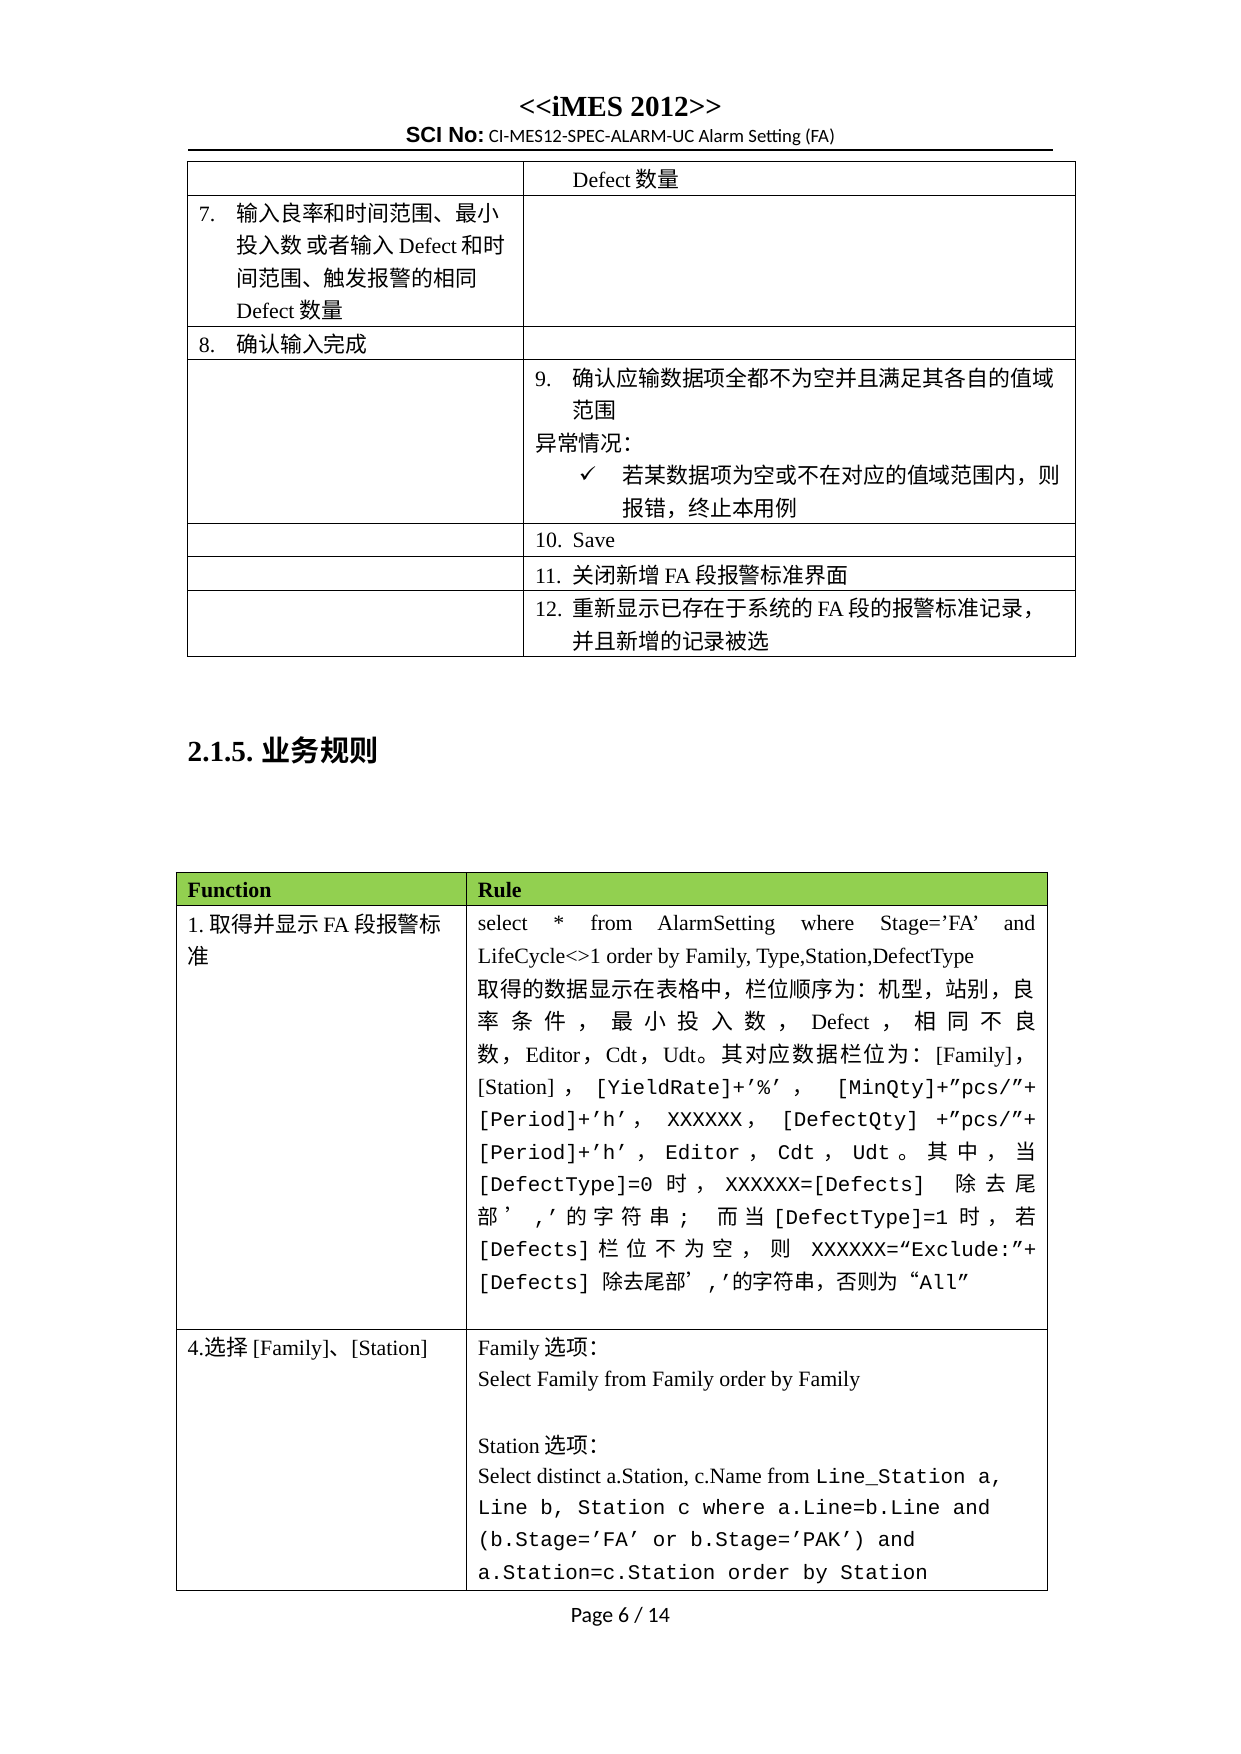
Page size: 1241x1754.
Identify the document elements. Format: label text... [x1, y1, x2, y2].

table_cell Save [524, 524, 1075, 556]
table_cell 1. 取得并显示FA段报警标准 [177, 906, 466, 1329]
table_cell 关闭新增FA段报警标准界面 [524, 557, 1075, 590]
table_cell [177, 1330, 466, 1590]
table_cell [524, 196, 1075, 326]
table_cell 确认输入完成 [188, 327, 523, 359]
table_cell select * from AlarmSetting where Stage=’FA’ and LifeCycle<>1 order by Family, Type,Station,DefectType 取得的数据显示在表格中，栏位顺序为：机型，站别，良率条件，最小投入数，Defect，相同不良数，Editor，Cdt，Udt。其对应数据栏位为：[Family]，[Station]，[YieldRate]+’%’， [MinQty]+”pcs/”+[Period]+’h’， XXXXXX， [DefectQty] +”pcs/”+[Period]+’h’，Editor，Cdt，Udt。其中，当[DefectType]=0时，XXXXXX=[Defects] 除去尾部’,’的字符串; 而当[DefectType]=1时，若[Defects]栏位不为空，则 XXXXXX=“Exclude:”+[Defects] 除去尾部’,’的字符串，否则为“All” [467, 906, 1047, 1329]
table_cell [188, 557, 523, 590]
table_cell [188, 524, 523, 556]
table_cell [467, 1330, 1047, 1590]
subtitle 业务规则 [187, 716, 1053, 781]
table_cell [524, 327, 1075, 359]
table_cell [188, 360, 523, 523]
table_cell [188, 162, 523, 194]
table_cell 输入良率和时间范围、最小投入数 或者输入Defect和时间范围、触发报警的相同Defect数量 [188, 196, 523, 326]
table_cell 确认应输数据项全都不为空并且满足其各自的值域范围 异常情况： 若某数据项为空或不在对应的值域范围内，则报错，终止本用例 [524, 360, 1075, 523]
table_cell [188, 591, 523, 656]
table_header Function [177, 873, 466, 905]
table_cell 重新显示已存在于系统的FA段的报警标准记录，并且新增的记录被选 [524, 591, 1075, 656]
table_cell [524, 162, 1075, 194]
table_header Rule [467, 873, 1047, 905]
